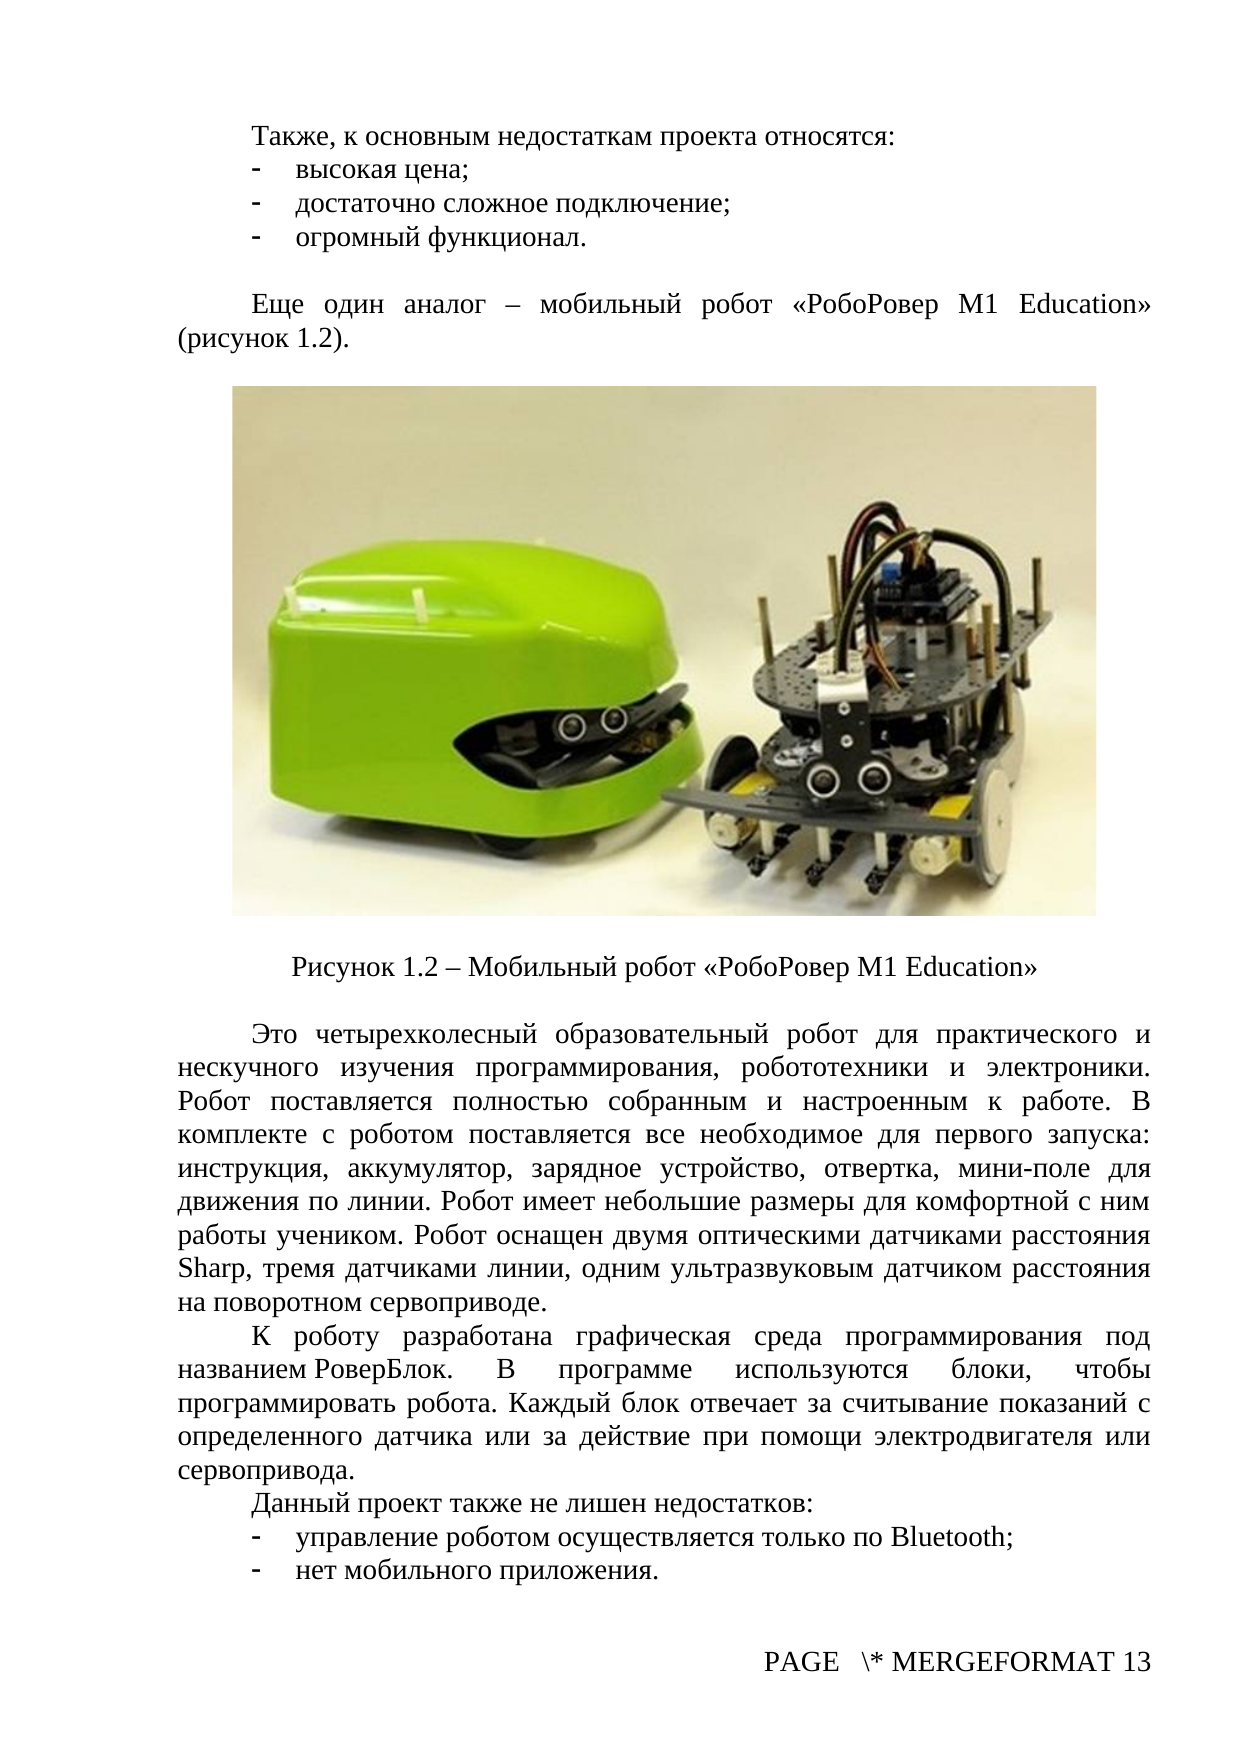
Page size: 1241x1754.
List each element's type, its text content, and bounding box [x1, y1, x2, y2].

list управление роботом осуществляется только по Bluetooth; [177, 1519, 1152, 1552]
text К роботу разработана графическая среда программирования под названием РоверБлок. В программе используются блоки, чтобы программировать робота. Каждый блок отвечает за считывание показаний с определенного датчика или за действие при помощи электродвигателя или сервопривода. [177, 1318, 1152, 1485]
picture [232, 386, 1097, 916]
list огромный функционал. [177, 219, 1152, 253]
text Рисунок 1.2 – Мобильный робот «РобоРовер М1 Education» [177, 949, 1152, 982]
list нет мобильного приложения. [177, 1552, 1152, 1586]
list Это четырехколесный образовательный робот для практического и нескучного изучения программирования, робототехники и электроники. Робот поставляется полностью собранным и настроенным к работе. В комплекте с роботом поставляется все необходимое для первого запуска: инструкция, аккумулятор, зарядное устройство, отвертка, мини-поле для движения по линии. Робот имеет небольшие размеры для комфортной с ним работы учеником. Робот оснащен двумя оптическими датчиками расстояния Sharp, тремя датчиками линии, одним ультразвуковым датчиком расстояния на поворотном сервоприводе. [177, 1016, 1152, 1318]
list высокая цена; [177, 152, 1152, 185]
text Данный проект также не лишен недостатков: [177, 1485, 1152, 1519]
list достаточно сложное подключение; [177, 185, 1152, 219]
text Также, к основным недостаткам проекта относятся: [177, 118, 1152, 152]
list Еще один аналог – мобильный робот «РобоРовер М1 Education» (рисунок 1.2). [177, 286, 1152, 353]
